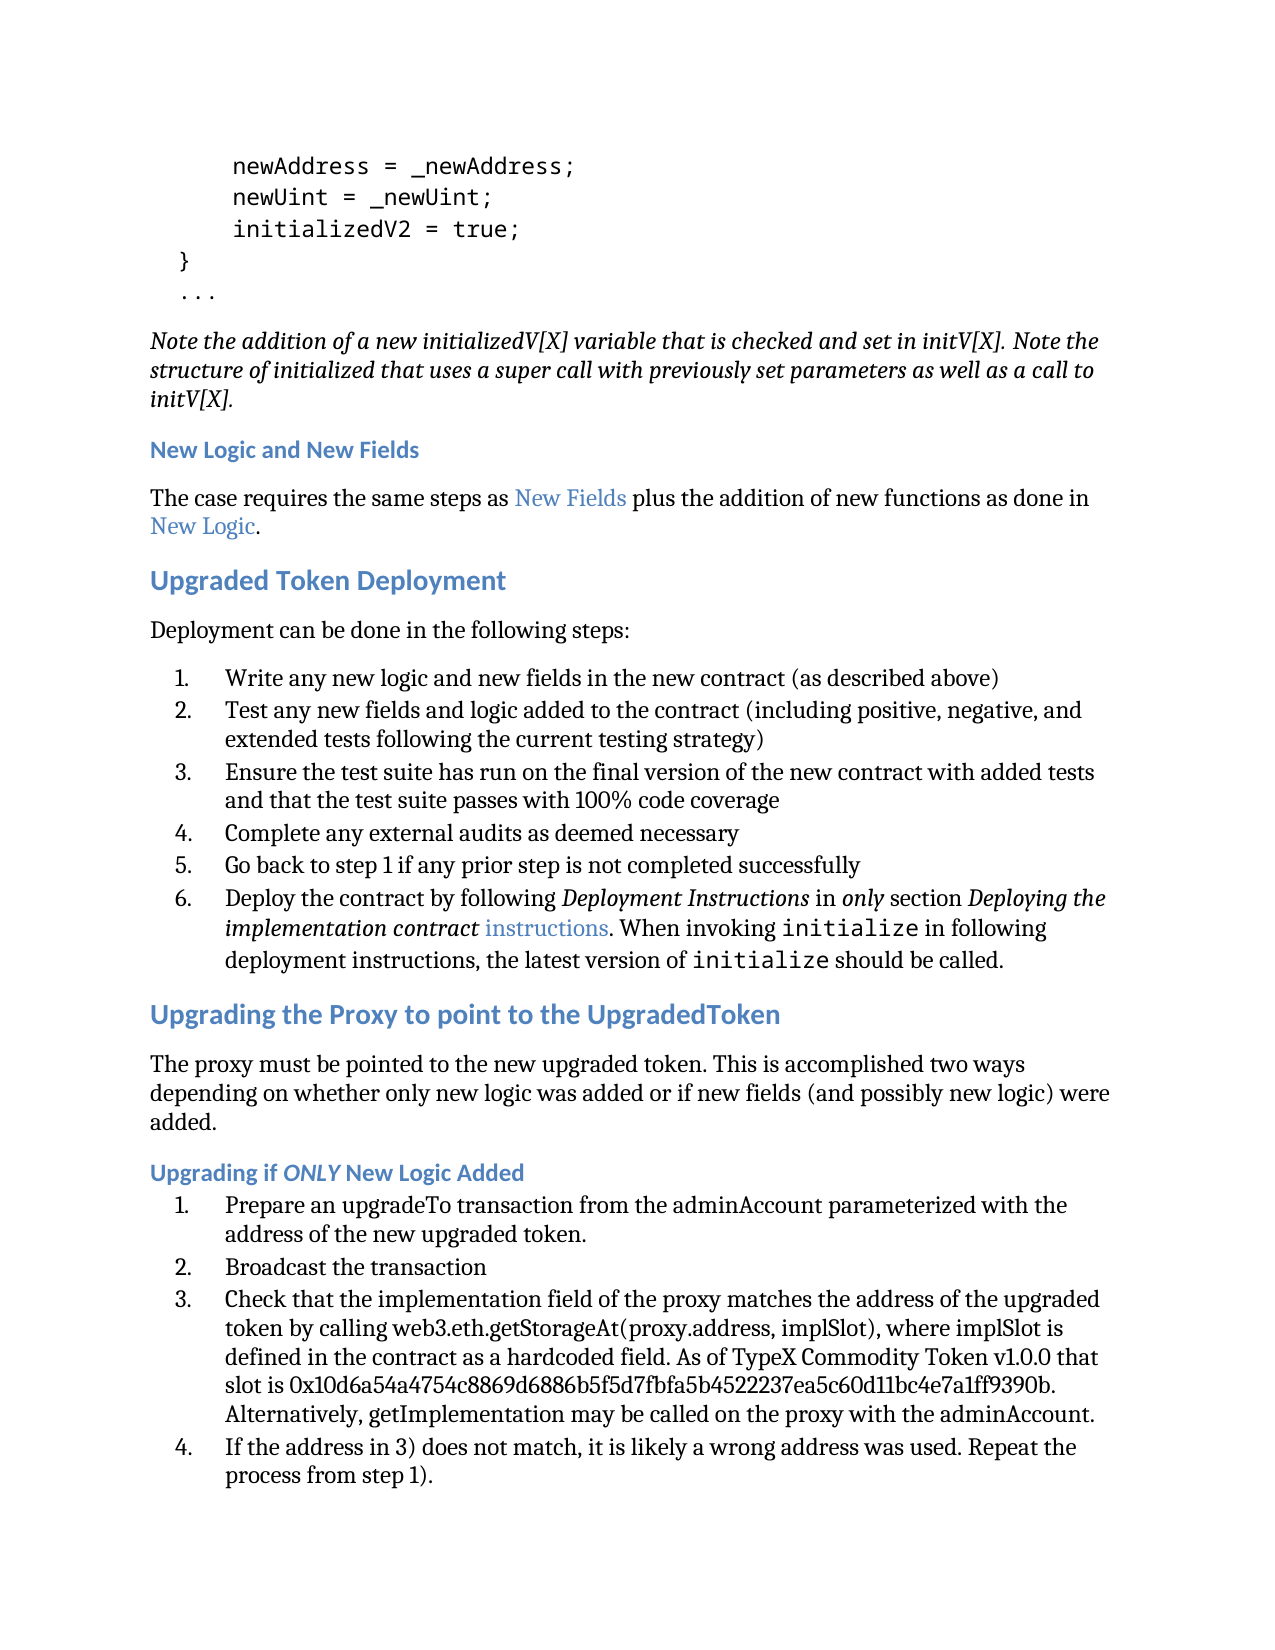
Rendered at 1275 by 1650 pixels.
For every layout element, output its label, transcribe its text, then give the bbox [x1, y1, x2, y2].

list Test any new fields and logic added to the contract (including positive, negative, and extended tests following the current testing strategy) [175, 696, 1125, 754]
subtitle New Logic and New Fields [150, 434, 1125, 465]
subtitle Upgrading the Proxy to point to the UpgradedToken [150, 996, 1125, 1031]
list Broadcast the transaction [175, 1253, 1125, 1281]
list Complete any external audits as deemed necessary [175, 819, 1125, 847]
text Note the addition of a new initializedV[X] variable that is checked and set in initV[X]. Note the structure of initialized that uses a super call with previously set parameters as well as a call to initV[X]. [150, 327, 1125, 413]
text The proxy must be pointed to the new upgraded token. This is accomplished two ways depending on whether only new logic was added or if new fields (and possibly new logic) were added. [150, 1050, 1125, 1136]
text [150, 150, 1125, 306]
list Check that the implementation field of the proxy matches the address of the upgraded token by calling web3.eth.getStorageAt(proxy.address, implSlot), where implSlot is defined in the contract as a hardcoded field. As of TypeX Commodity Token v1.0.0 that slot is 0x10d6a54a4754c8869d6886b5f5d7fbfa5b4522237ea5c60d11bc4e7a1ff9390b. Alternatively, getImplementation may be called on the proxy with the adminAccount. [175, 1285, 1125, 1429]
list Prepare an upgradeTo transaction from the adminAccount parameterized with the address of the new upgraded token. [175, 1191, 1125, 1249]
subtitle Upgraded Token Deployment [150, 562, 1125, 597]
list Write any new logic and new fields in the new contract (as described above) [175, 664, 1125, 692]
subtitle Upgrading if ONLY New Logic Added [150, 1157, 1125, 1188]
text The case requires the same steps as New Fields plus the addition of new functions as done in New Logic. [150, 483, 1125, 541]
list Go back to step 1 if any prior step is not completed successfully [175, 851, 1125, 880]
list Deploy the contract by following Deployment Instructions in only section Deploying the implementation contract instructions. When invoking initialize in following deployment instructions, the latest version of initialize should be called. [175, 884, 1125, 975]
list If the address in 3) does not match, it is likely a wrong address was used. Repeat the process from step 1). [175, 1433, 1125, 1490]
text Deployment can be done in the following steps: [150, 616, 1125, 645]
list Ensure the test suite has run on the final version of the new contract with added tests and that the test suite passes with 100% code coverage [175, 757, 1125, 815]
